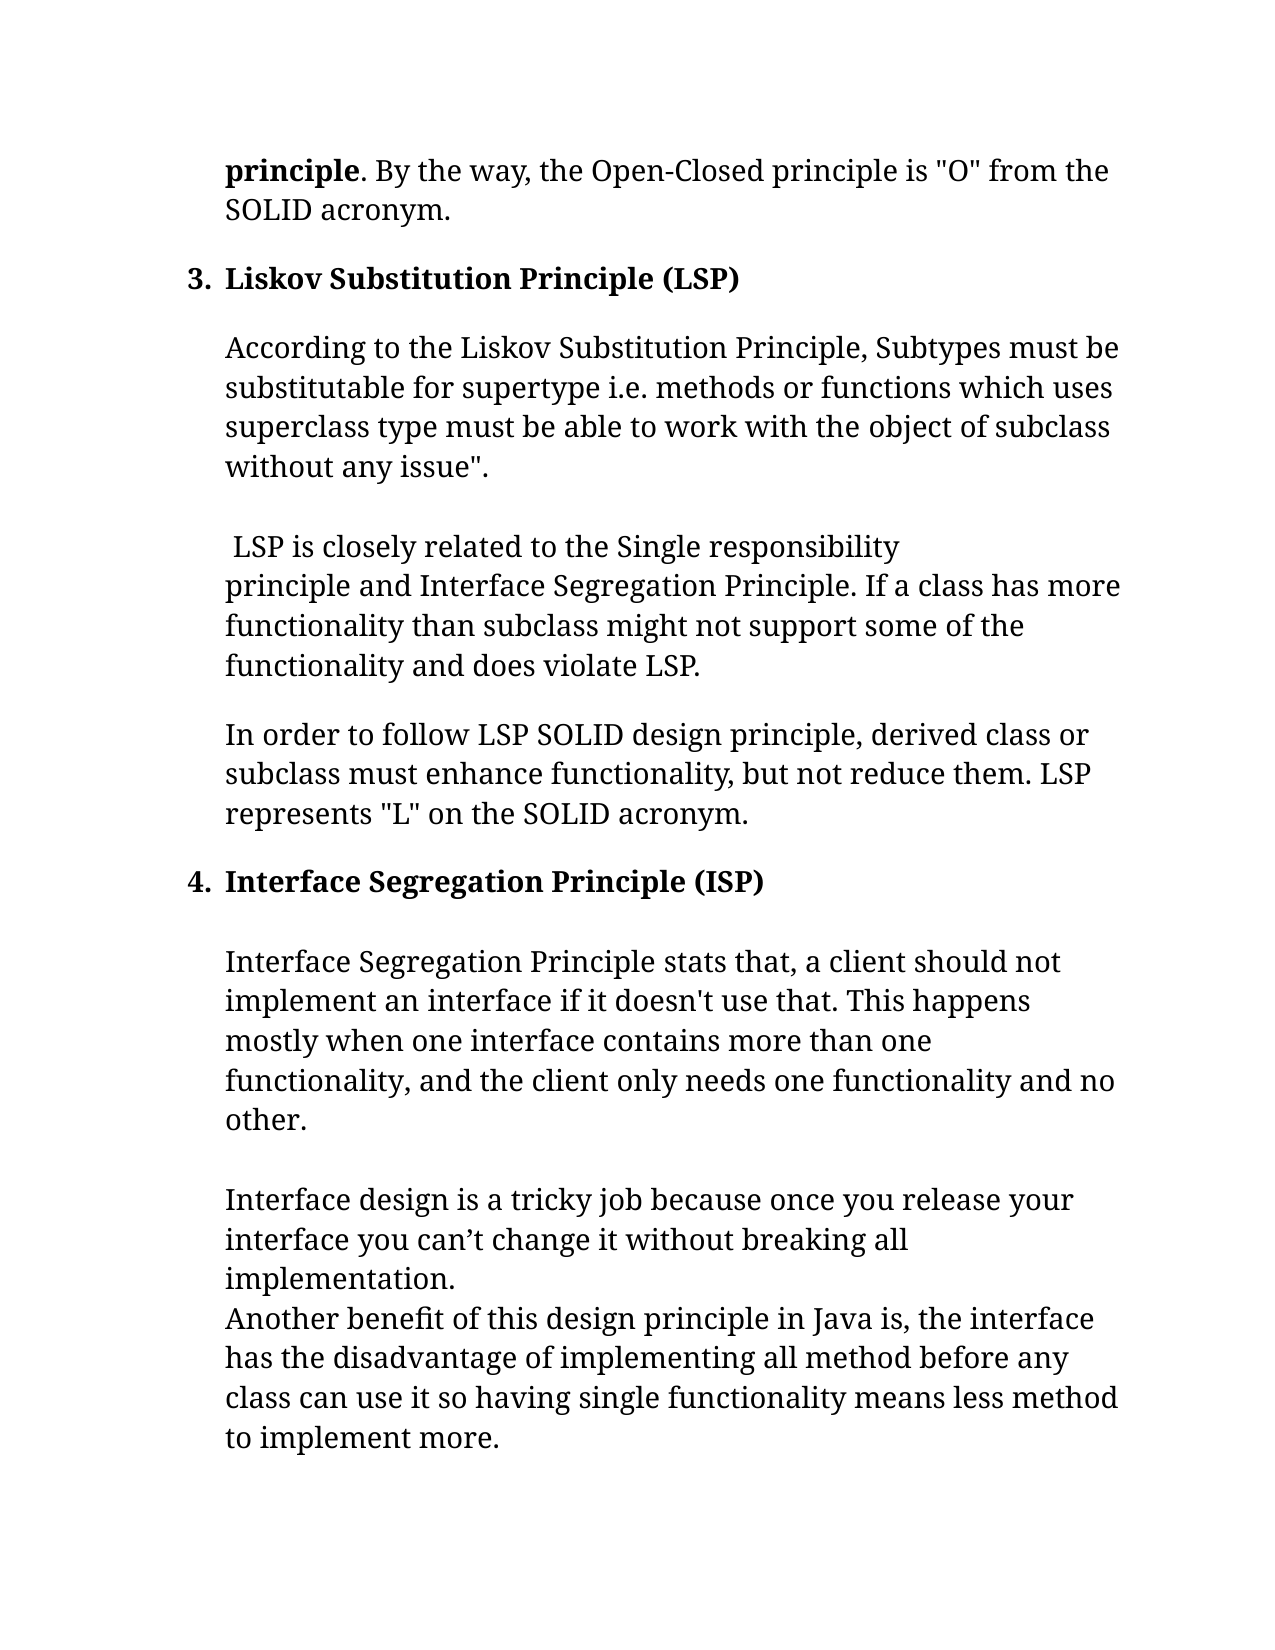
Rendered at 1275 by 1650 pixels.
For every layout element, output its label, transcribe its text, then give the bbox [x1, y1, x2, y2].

list Interface Segregation Principle (ISP) [187, 862, 1125, 901]
subtitle According to the Liskov Substitution Principle, Subtypes must be substitutable for supertype i.e. methods or functions which uses superclass type must be able to work with the object of subclass without any issue". LSP is closely related to the Single responsibility principle and Interface Segregation Principle. If a class has more functionality than subclass might not support some of the functionality and does violate LSP. [225, 327, 1125, 684]
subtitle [225, 150, 1125, 229]
list Interface Segregation Principle stats that, a client should not implement an interface if it doesn't use that. This happens mostly when one interface contains more than one functionality, and the client only needs one functionality and no other. Interface design is a tricky job because once you release your interface you can’t change it without breaking all implementation. Another benefit of this design principle in Java is, the interface has the disadvantage of implementing all method before any class can use it so having single functionality means less method to implement more. [225, 941, 1125, 1457]
subtitle In order to follow LSP SOLID design principle, derived class or subclass must enhance functionality, but not reduce them. LSP represents "L" on the SOLID acronym. [225, 714, 1125, 833]
subtitle Liskov Substitution Principle (LSP) [187, 258, 1125, 298]
